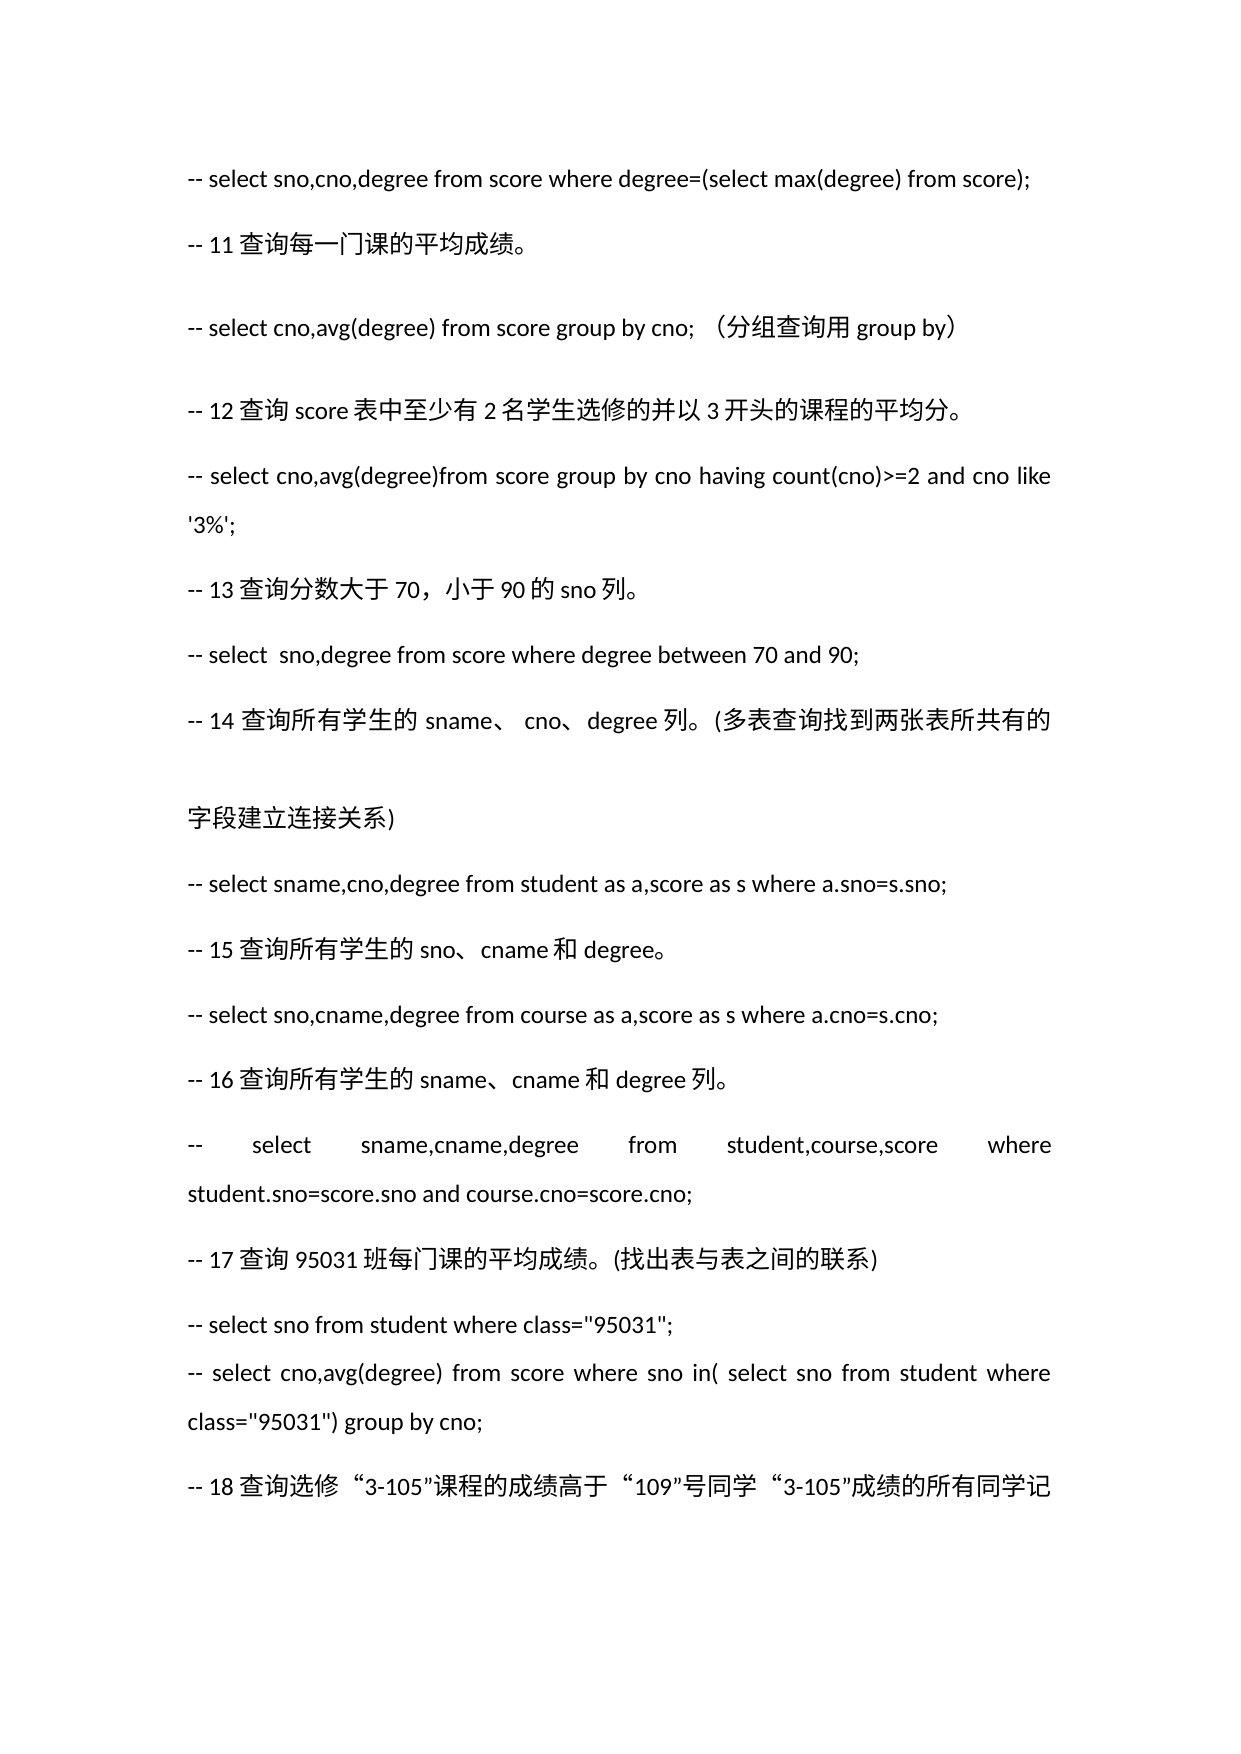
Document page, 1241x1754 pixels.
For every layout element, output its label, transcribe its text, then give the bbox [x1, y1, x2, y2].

text -- select sno,cno,degree from score where degree=(select max(degree) from score); [187, 162, 1053, 194]
text -- 13 查询分数大于70，小于90的sno列。 [187, 556, 1053, 621]
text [187, 1452, 1053, 1517]
text -- 12 查询score表中至少有2名学生选修的并以3开头的课程的平均分。 [187, 376, 1053, 441]
text -- select sname,cno,degree from student as a,score as s where a.sno=s.sno; [187, 867, 1053, 899]
text -- 15 查询所有学生的sno、cname和degree。 [187, 915, 1053, 980]
text -- 17 查询95031班每门课的平均成绩。(找出表与表之间的联系) [187, 1225, 1053, 1290]
text -- 11 查询每一门课的平均成绩。 [187, 210, 1053, 275]
text -- 14 查询所有学生的 sname、 cno、degree列。(多表查询找到两张表所共有的字段建立连接关系) [187, 686, 1053, 849]
text -- select cno,avg(degree) from score group by cno; （分组查询用 group by） [187, 293, 1053, 358]
text -- select sname,cname,degree from student,course,score where student.sno=score.sno and course.cno=score.cno; [187, 1129, 1053, 1210]
text -- select cno,avg(degree) from score where sno in( select sno from student where class="95031") group by cno; [187, 1356, 1053, 1437]
text -- select sno from student where class="95031"; [187, 1308, 1053, 1341]
text -- select sno,degree from score where degree between 70 and 90; [187, 639, 1053, 671]
text -- 16 查询所有学生的sname、cname 和degree列。 [187, 1046, 1053, 1111]
text -- select sno,cname,degree from course as a,score as s where a.cno=s.cno; [187, 998, 1053, 1030]
text -- select cno,avg(degree)from score group by cno having count(cno)>=2 and cno like '3%'; [187, 459, 1053, 540]
